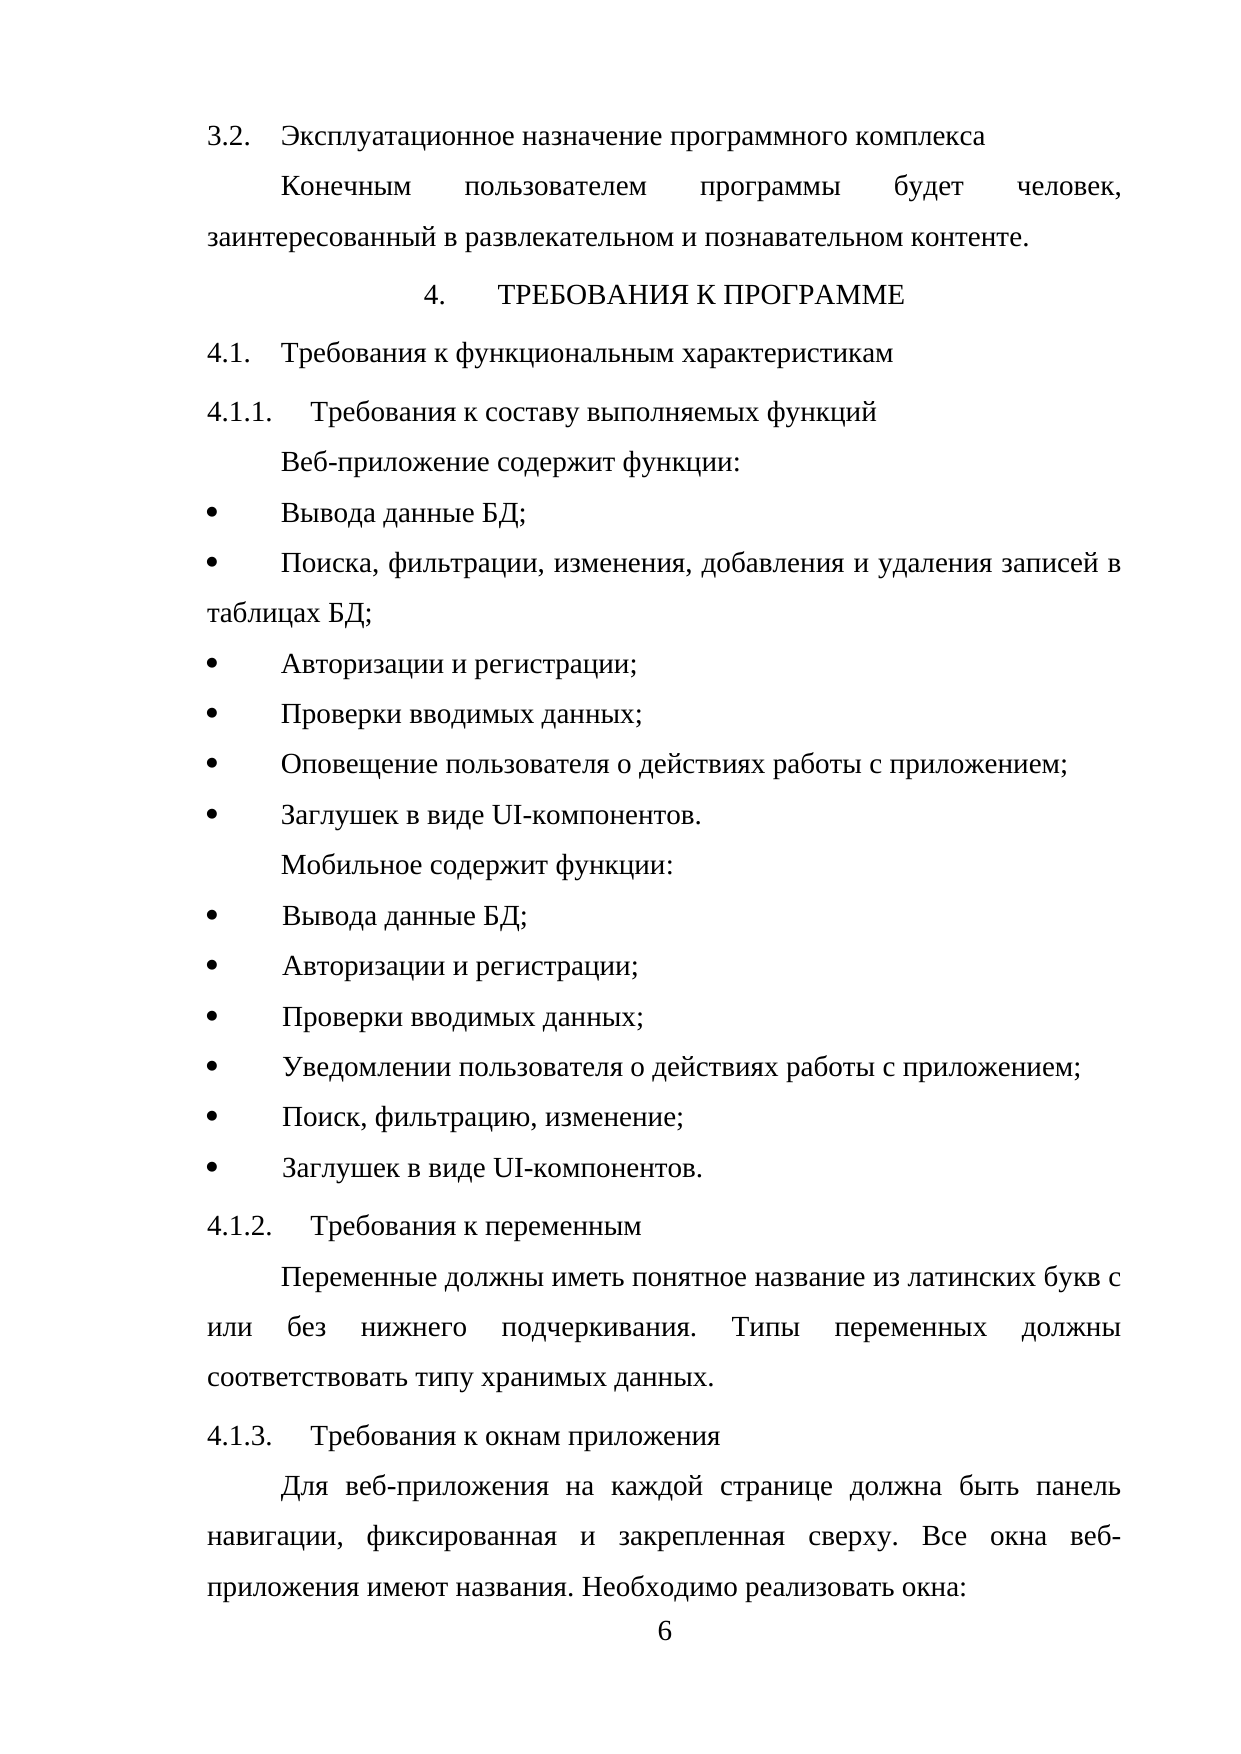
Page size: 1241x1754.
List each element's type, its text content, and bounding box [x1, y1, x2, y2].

list Вывода данные БД; [207, 495, 1122, 528]
list Заглушек в виде UI-компонентов. [207, 1150, 1122, 1183]
list Вывода данные БД; [207, 898, 1122, 931]
list Авторизации и регистрации; [207, 948, 1122, 982]
text Веб-приложение содержит функции: [281, 444, 1122, 478]
subtitle Требования к составу выполняемых функций [207, 394, 1122, 428]
list Уведомлении пользователя о действиях работы с приложением; [207, 1049, 1122, 1083]
list Мобильное содержит функции: [281, 847, 1122, 881]
text Переменные должны иметь понятное название из латинских букв с или без нижнего подчеркивания. Типы переменных должны соответствовать типу хранимых данных. [207, 1259, 1122, 1393]
list Проверки вводимых данных; [207, 999, 1122, 1032]
subtitle Требования к функциональным характеристикам [207, 336, 1122, 369]
list Заглушек в виде UI-компонентов. [207, 797, 1122, 831]
subtitle Требования к переменным [207, 1208, 1122, 1242]
subtitle Требования к окнам приложения [207, 1418, 1122, 1451]
text Для веб-приложения на каждой странице должна быть панель навигации, фиксированная и закрепленная сверху. Все окна веб-приложения имеют названия. Необходимо реализовать окна: [207, 1468, 1122, 1602]
list Оповещение пользователя о действиях работы с приложением; [207, 747, 1122, 780]
list Авторизации и регистрации; [207, 646, 1122, 679]
list Проверки вводимых данных; [207, 696, 1122, 730]
subtitle ТРЕБОВАНИЯ К ПРОГРАММЕ [207, 277, 1122, 311]
subtitle Эксплуатационное назначение программного комплекса [207, 118, 1122, 152]
text Конечным пользователем программы будет человек, заинтересованный в развлекательном и познавательном контенте. [207, 168, 1122, 252]
list Поиска, фильтрации, изменения, добавления и удаления записей в таблицах БД; [207, 545, 1122, 629]
list Поиск, фильтрацию, изменение; [207, 1099, 1122, 1133]
